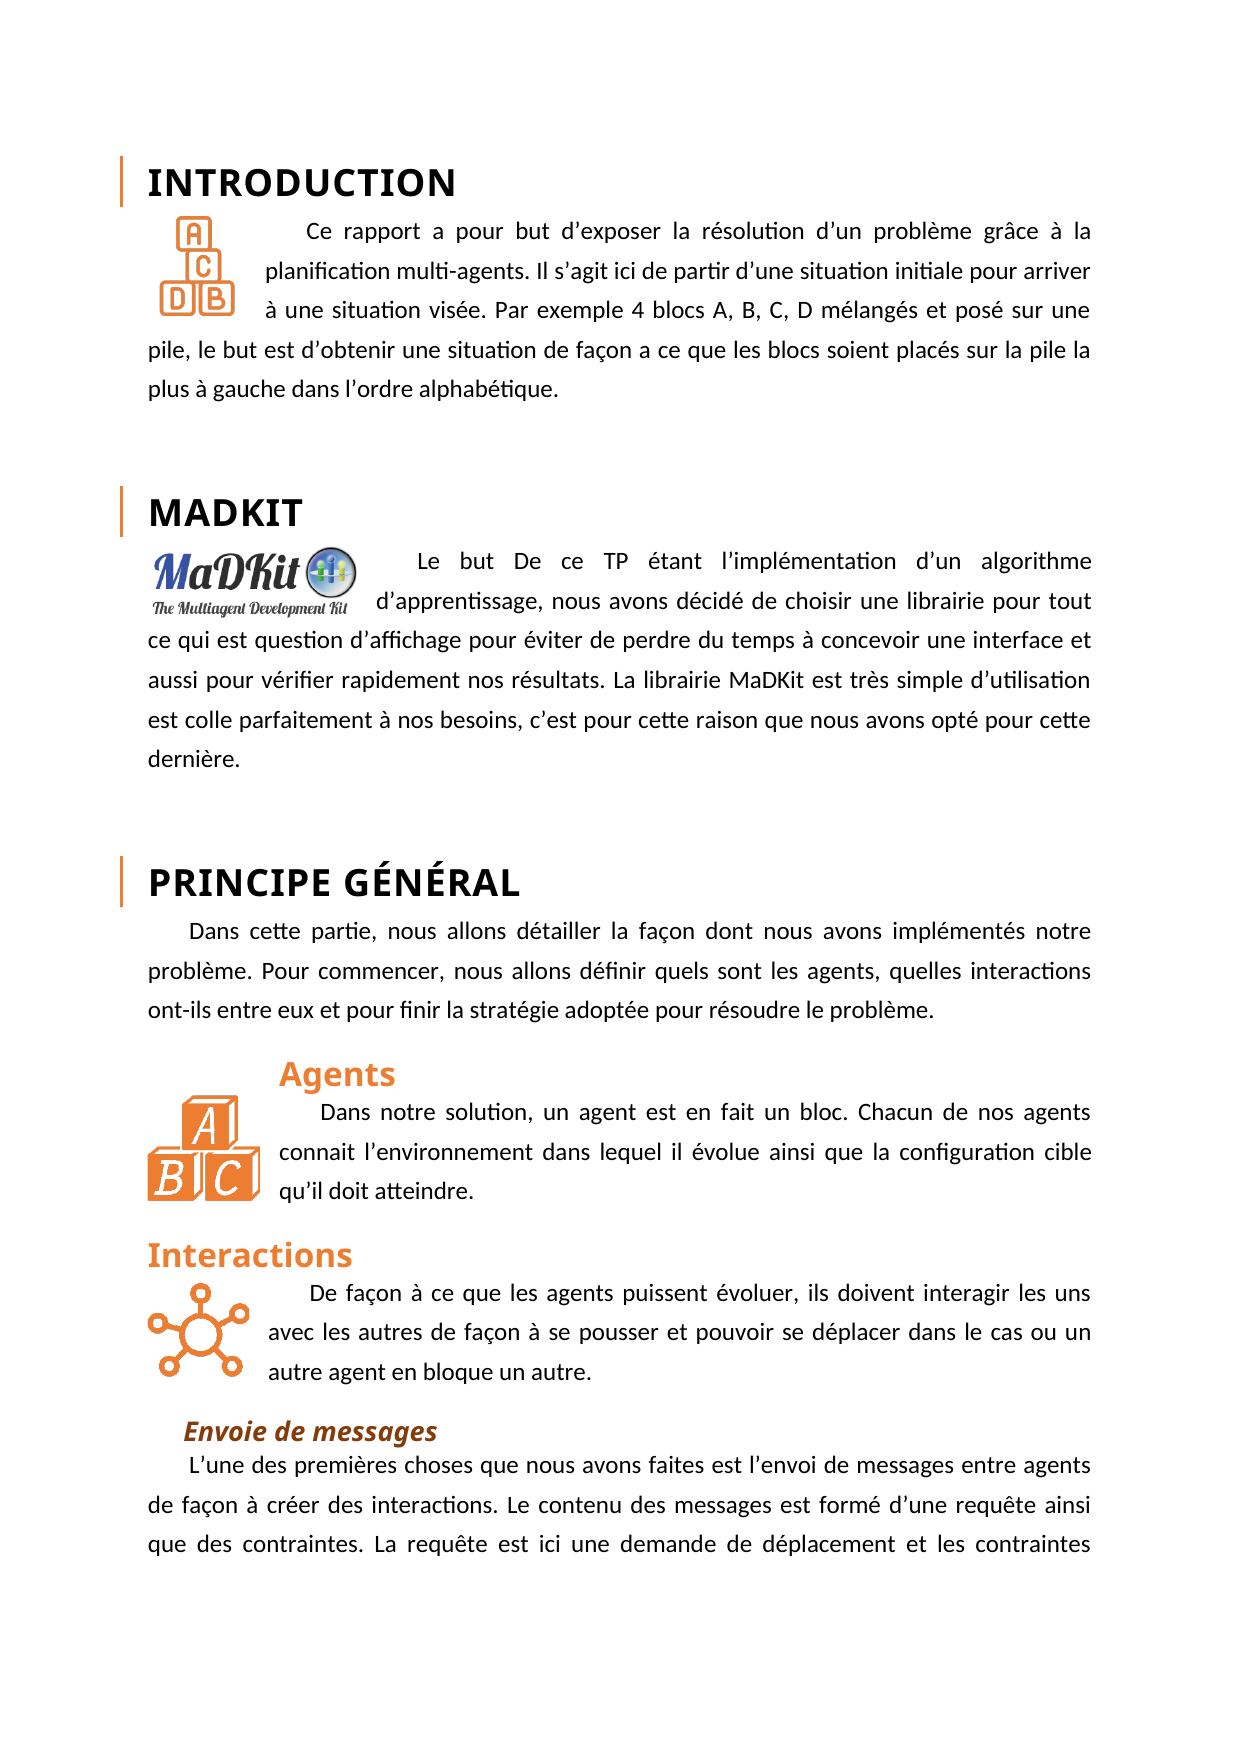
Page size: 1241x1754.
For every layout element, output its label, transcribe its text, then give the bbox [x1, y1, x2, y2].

picture [147, 216, 247, 316]
text Ce rapport a pour but d’exposer la résolution d’un problème grâce à la planification multi-agents. Il s’agit ici de partir d’une situation initiale pour arriver à une situation visée. Par exemple 4 blocs A, B, C, D mélangés et posé sur une pile, le but est d’obtenir une situation de façon a ce que les blocs soient placés sur la pile la plus à gauche dans l’ordre alphabétique. [148, 215, 1093, 404]
picture [147, 1092, 260, 1205]
subtitle MaDKit [123, 486, 1093, 537]
subtitle Principe général [123, 856, 1093, 907]
subtitle Agents [148, 1051, 1093, 1096]
text Dans notre solution, un agent est en fait un bloc. Chacun de nos agents connait l’environnement dans lequel il évolue ainsi que la configuration cible qu’il doit atteindre. [148, 1096, 1093, 1206]
text De façon à ce que les agents puissent évoluer, ils doivent interagir les uns avec les autres de façon à se pousser et pouvoir se déplacer dans le cas ou un autre agent en bloque un autre. [148, 1277, 1093, 1387]
picture [147, 1278, 250, 1381]
text Le but De ce TP étant l’implémentation d’un algorithme d’apprentissage, nous avons décidé de choisir une librairie pour tout ce qui est question d’affichage pour éviter de perdre du temps à concevoir une interface et aussi pour vérifier rapidement nos résultats. La librairie MaDKit est très simple d’utilisation est colle parfaitement à nos besoins, c’est pour cette raison que nous avons opté pour cette dernière. [148, 546, 1093, 774]
picture [147, 546, 357, 623]
subtitle Introduction [123, 156, 1093, 207]
text Dans cette partie, nous allons détailler la façon dont nous avons implémentés notre problème. Pour commencer, nous allons définir quels sont les agents, quelles interactions ont-ils entre eux et pour finir la stratégie adoptée pour résoudre le problème. [148, 915, 1093, 1025]
subtitle Envoie de messages [148, 1412, 1093, 1449]
subtitle Interactions [148, 1232, 1093, 1277]
